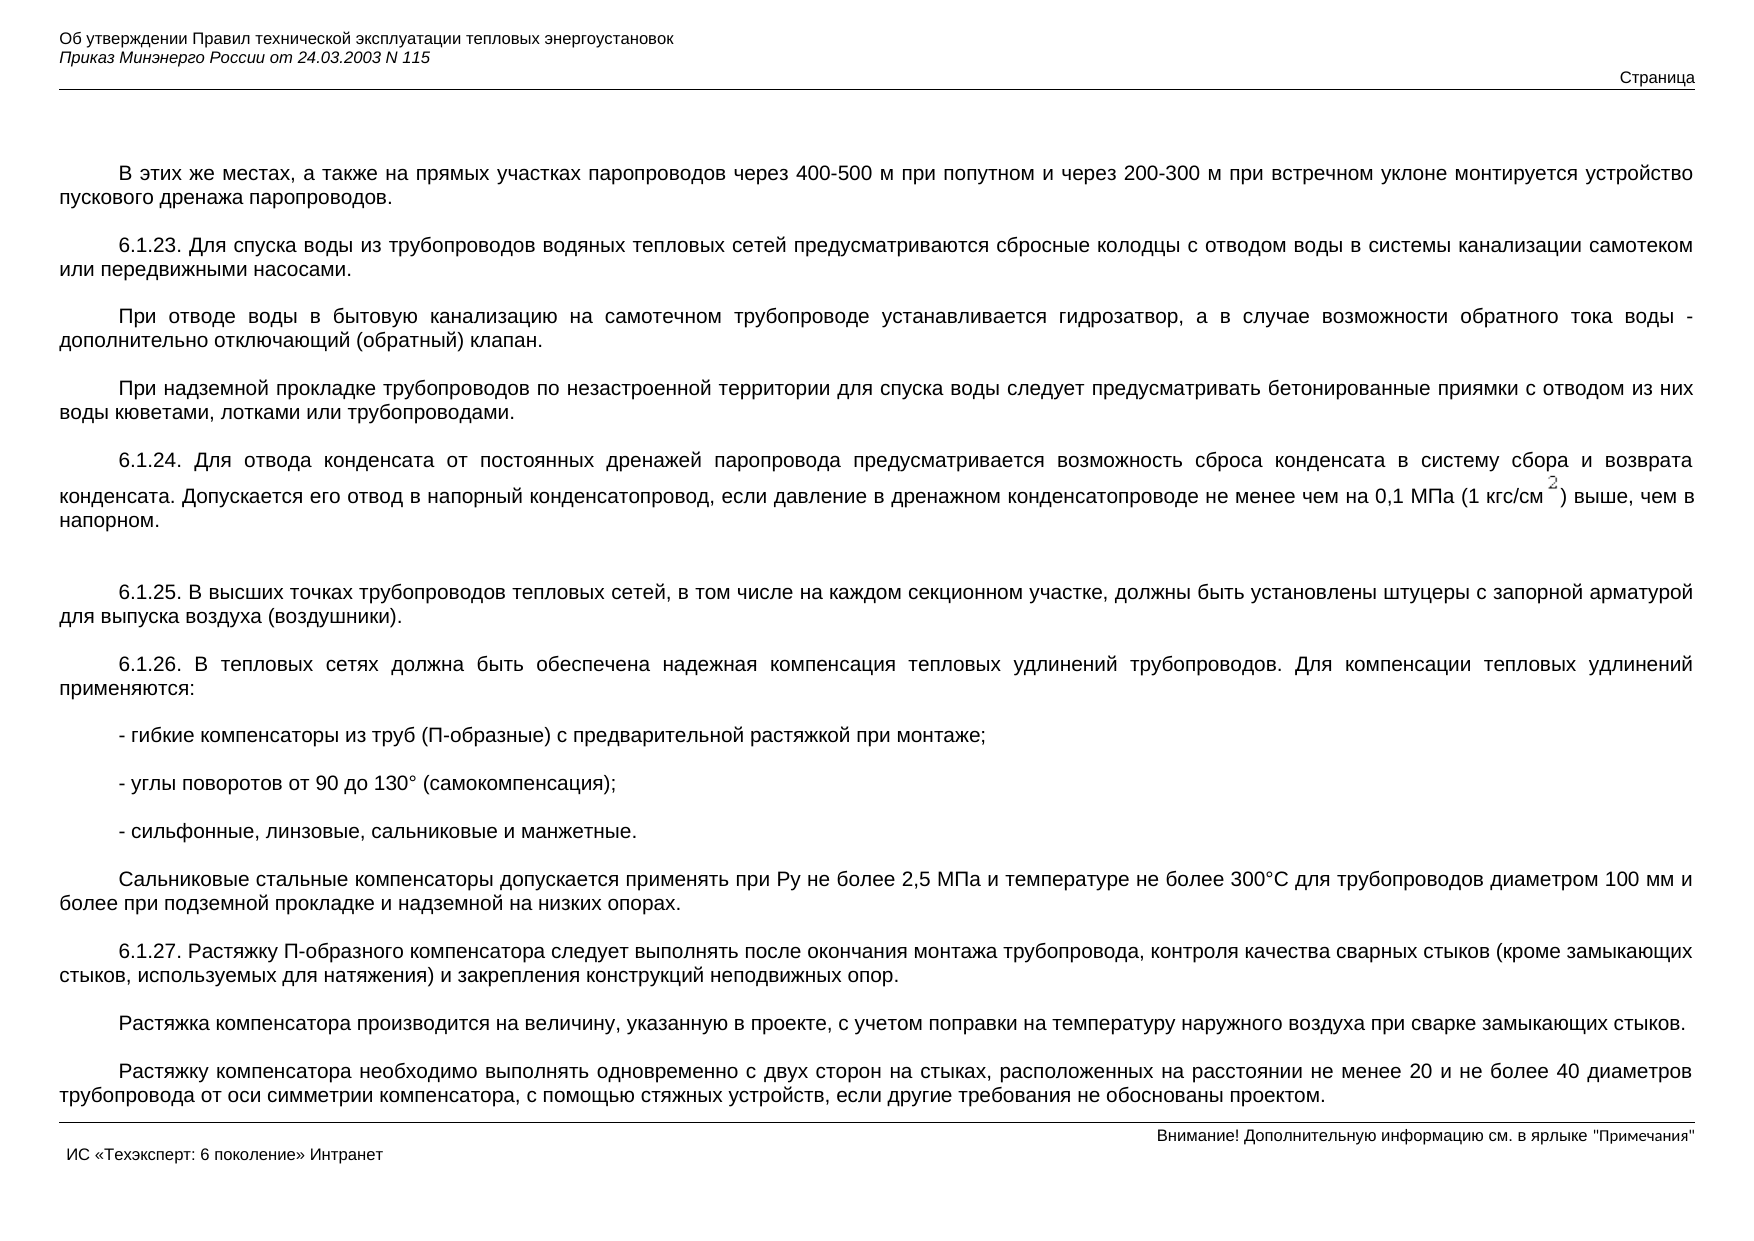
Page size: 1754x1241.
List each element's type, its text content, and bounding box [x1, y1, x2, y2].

text 6.1.25. В высших точках трубопроводов тепловых сетей, в том числе на каждом секционном участке, должны быть установлены штуцеры с запорной арматурой для выпуска воздуха (воздушники). [59, 579, 1695, 627]
text Сальниковые стальные компенсаторы допускается применять при Ру не более 2,5 МПа и температуре не более 300°С для трубопроводов диаметром 100 мм и более при подземной прокладке и надземной на низких опорах. [59, 867, 1695, 915]
text 6.1.26. В тепловых сетях должна быть обеспечена надежная компенсация тепловых удлинений трубопроводов. Для компенсации тепловых удлинений применяются: [59, 651, 1695, 699]
text Растяжка компенсатора производится на величину, указанную в проекте, с учетом поправки на температуру наружного воздуха при сварке замыкающих стыков. [59, 1011, 1695, 1035]
text Растяжку компенсатора необходимо выполнять одновременно с двух сторон на стыках, расположенных на расстоянии не менее 20 и не более 40 диаметров трубопровода от оси симметрии компенсатора, с помощью стяжных устройств, если другие требования не обоснованы проектом. [59, 1059, 1695, 1107]
text - сильфонные, линзовые, сальниковые и манжетные. [59, 819, 1695, 843]
text 6.1.27. Растяжку П-образного компенсатора следует выполнять после окончания монтажа трубопровода, контроля качества сварных стыков (кроме замыкающих стыков, используемых для натяжения) и закрепления конструкций неподвижных опор. [59, 939, 1695, 987]
text При отводе воды в бытовую канализацию на самотечном трубопроводе устанавливается гидрозатвор, а в случае возможности обратного тока воды - дополнительно отключающий (обратный) клапан. [59, 304, 1695, 352]
text - углы поворотов от 90 до 130° (самокомпенсация); [59, 771, 1695, 795]
text 6.1.24. Для отвода конденсата от постоянных дренажей паропровода предусматривается возможность сброса конденсата в систему сбора и возврата конденсата. Допускается его отвод в напорный конденсатопровод, если давление в дренажном конденсатопроводе не менее чем на 0,1 МПа (1 кгс/см) выше, чем в напорном. [59, 448, 1695, 532]
text При надземной прокладке трубопроводов по незастроенной территории для спуска воды следует предусматривать бетонированные приямки с отводом из них воды кюветами, лотками или трубопроводами. [59, 376, 1695, 424]
text 6.1.23. Для спуска воды из трубопроводов водяных тепловых сетей предусматриваются сбросные колодцы с отводом воды в системы канализации самотеком или передвижными насосами. [59, 232, 1695, 280]
picture [1545, 472, 1560, 504]
text - гибкие компенсаторы из труб (П-образные) с предварительной растяжкой при монтаже; [59, 723, 1695, 747]
text В этих же местах, а также на прямых участках паропроводов через 400-500 м при попутном и через 200-300 м при встречном уклоне монтируется устройство пускового дренажа паропроводов. [59, 161, 1695, 208]
